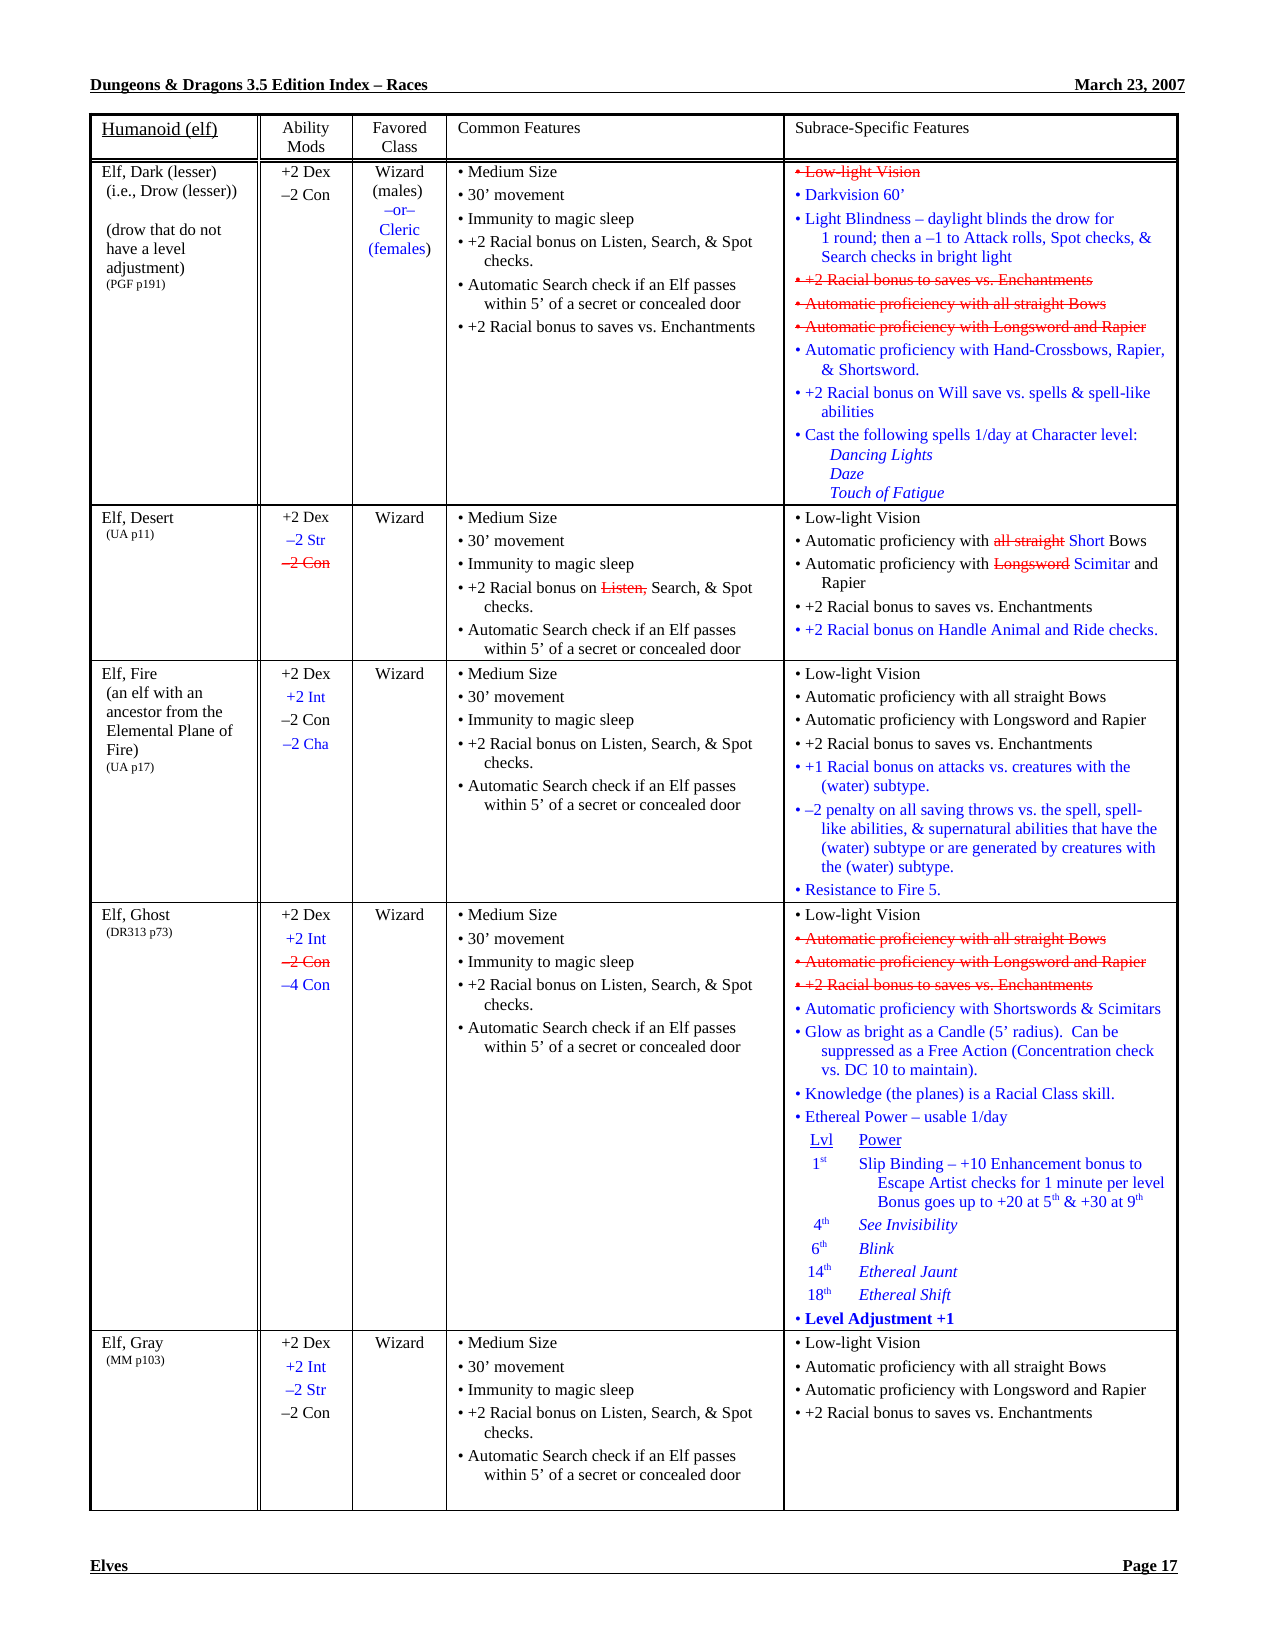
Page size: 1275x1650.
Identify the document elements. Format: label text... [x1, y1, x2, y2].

table_cell +2 Dex +2 Int –2 Str –2 Con [261, 1331, 352, 1509]
table_header Subrace-Specific Features [785, 116, 1176, 158]
table_cell Elf, Dark (lesser) (i.e., Drow (lesser)) (drow that do not have a level adjustment) (PGF p191) [92, 163, 257, 504]
table_header Humanoid (elf) [92, 116, 257, 158]
table_cell Wizard (males) –or– Cleric (females) [353, 163, 446, 504]
table_header Ability Mods [261, 116, 352, 158]
table_cell Elf, Fire (an elf with an ancestor from the Elemental Plane of Fire) (UA p17) [92, 661, 257, 901]
table_cell Wizard [353, 661, 446, 901]
table_cell • Low-light Vision • Darkvision 60’ • Light Blindness – daylight blinds the drow for 1 round; then a –1 to Attack rolls, Spot checks, & Search checks in bright light • +2 Racial bonus to saves vs. Enchantments • Automatic proficiency with all straight Bows • Automatic proficiency with Longsword and Rapier • Automatic proficiency with Hand-Crossbows, Rapier, & Shortsword. • +2 Racial bonus on Will save vs. spells & spell-like abilities • Cast the following spells 1/day at Character level: Dancing Lights Daze Touch of Fatigue [785, 163, 1176, 504]
table_cell Elf, Desert (UA p11) [92, 506, 257, 660]
table_cell Elf, Ghost (DR313 p73) [92, 903, 257, 1330]
table_cell Elf, Gray (MM p103) [92, 1331, 257, 1509]
table_cell Wizard [353, 1331, 446, 1509]
table_cell +2 Dex –2 Str –2 Con [261, 506, 352, 660]
table_cell +2 Dex +2 Int –2 Con –4 Con [261, 903, 352, 1330]
table_header Common Features [447, 116, 783, 158]
table_cell Wizard [353, 506, 446, 660]
table_cell Wizard [353, 903, 446, 1330]
table_header Favored Class [353, 116, 446, 158]
table_cell • Low-light Vision • Automatic proficiency with all straight Bows • Automatic proficiency with Longsword and Rapier • +2 Racial bonus to saves vs. Enchantments • +1 Racial bonus on attacks vs. creatures with the (water) subtype. • –2 penalty on all saving throws vs. the spell, spell-like abilities, & supernatural abilities that have the (water) subtype or are generated by creatures with the (water) subtype. • Resistance to Fire 5. [785, 661, 1176, 901]
table_cell • Low-light Vision • Automatic proficiency with all straight Bows • Automatic proficiency with Longsword and Rapier • +2 Racial bonus to saves vs. Enchantments • Automatic proficiency with Shortswords & Scimitars • Glow as bright as a Candle (5’ radius). Can be suppressed as a Free Action (Concentration check vs. DC 10 to maintain). • Knowledge (the planes) is a Racial Class skill. • Ethereal Power – usable 1/day Lvl Power 1st Slip Binding – +10 Enhancement bonus to Escape Artist checks for 1 minute per level Bonus goes up to +20 at 5th & +30 at 9th 4th See Invisibility 6th Blink 14th Ethereal Jaunt 18th Ethereal Shift • Level Adjustment +1 [785, 903, 1176, 1330]
table_cell • Low-light Vision • Automatic proficiency with all straight Short Bows • Automatic proficiency with Longsword Scimitar and Rapier • +2 Racial bonus to saves vs. Enchantments • +2 Racial bonus on Handle Animal and Ride checks. [785, 506, 1176, 660]
table_cell +2 Dex –2 Con [261, 163, 352, 504]
table_cell +2 Dex +2 Int –2 Con –2 Cha [261, 661, 352, 901]
